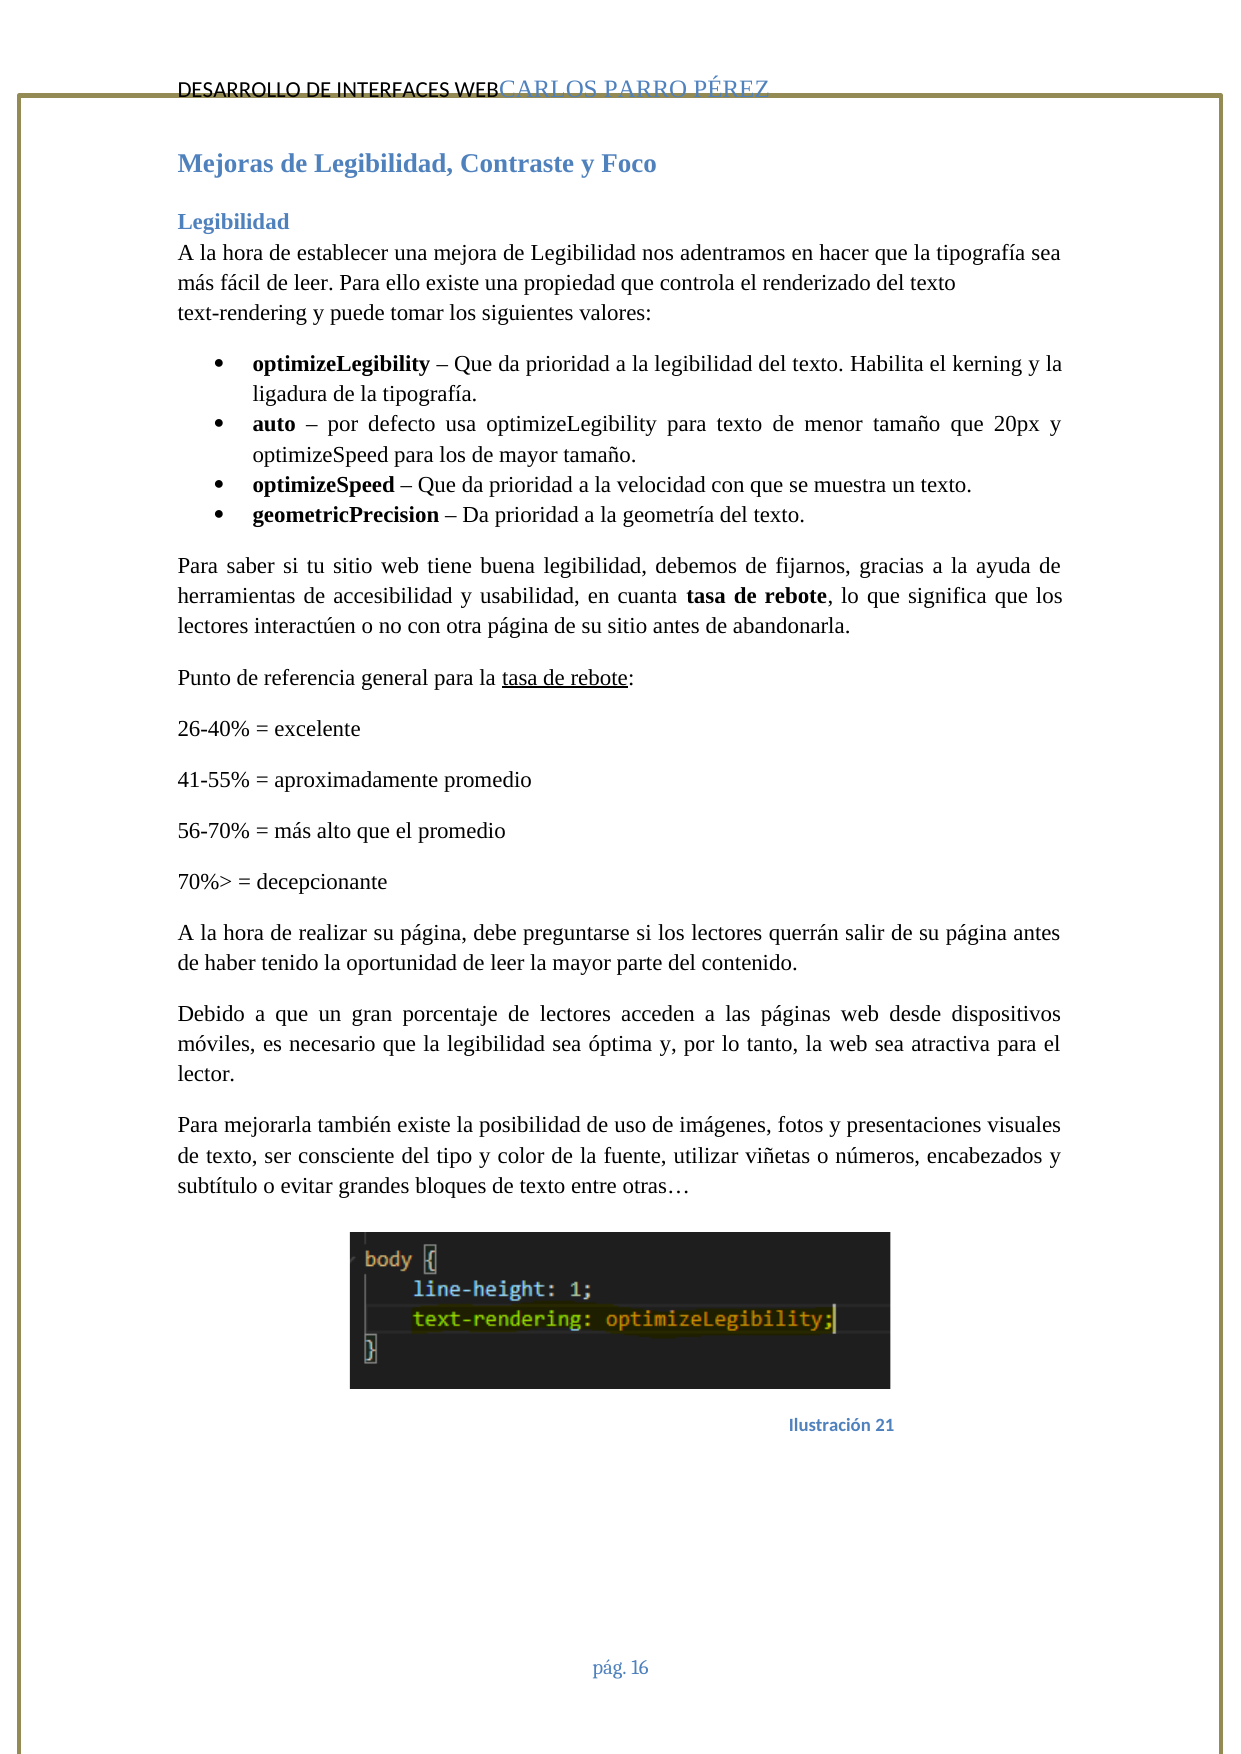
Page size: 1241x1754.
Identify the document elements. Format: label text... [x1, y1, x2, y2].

text Punto de referencia general para la tasa de rebote: [177, 663, 1063, 690]
text 26-40% = excelente [177, 714, 1063, 741]
text 41-55% = aproximadamente promedio [177, 766, 1063, 792]
text 70%> = decepcionante [177, 868, 1063, 894]
text text-rendering y puede tomar los siguientes valores: [177, 299, 1063, 325]
list auto – por defecto usa optimizeLegibility para texto de menor tamaño que 20px y optimizeSpeed para los de mayor tamaño. [215, 410, 1063, 467]
text Debido a que un gran porcentaje de lectores acceden a las páginas web desde dispositivos móviles, es necesario que la legibilidad sea óptima y, por lo tanto, la web sea atractiva para el lector. [177, 1000, 1063, 1087]
text A la hora de establecer una mejora de Legibilidad nos adentramos en hacer que la tipografía sea más fácil de leer. Para ello existe una propiedad que controla el renderizado del texto [177, 238, 1063, 295]
text Para mejorarla también existe la posibilidad de uso de imágenes, fotos y presentaciones visuales de texto, ser consciente del tipo y color de la fuente, utilizar viñetas o números, encabezados y subtítulo o evitar grandes bloques de texto entre otras… [177, 1111, 1063, 1198]
subtitle Legibilidad [177, 208, 1063, 235]
list geometricPrecision – Da prioridad a la geometría del texto. [215, 501, 1063, 527]
text A la hora de realizar su página, debe preguntarse si los lectores querrán salir de su página antes de haber tenido la oportunidad de leer la mayor parte del contenido. [177, 919, 1063, 975]
list optimizeSpeed – Que da prioridad a la velocidad con que se muestra un texto. [215, 471, 1063, 497]
text 56-70% = más alto que el promedio [177, 817, 1063, 843]
picture [349, 1232, 891, 1389]
text Para saber si tu sitio web tiene buena legibilidad, debemos de fijarnos, gracias a la ayuda de herramientas de accesibilidad y usabilidad, en cuanta tasa de rebote, lo que significa que los lectores interactúen o no con otra página de su sitio antes de abandonarla. [177, 552, 1063, 639]
subtitle Mejoras de Legibilidad, Contraste y Foco [177, 148, 1063, 179]
list optimizeLegibility – Que da prioridad a la legibilidad del texto. Habilita el kerning y la ligadura de la tipografía. [215, 350, 1063, 407]
